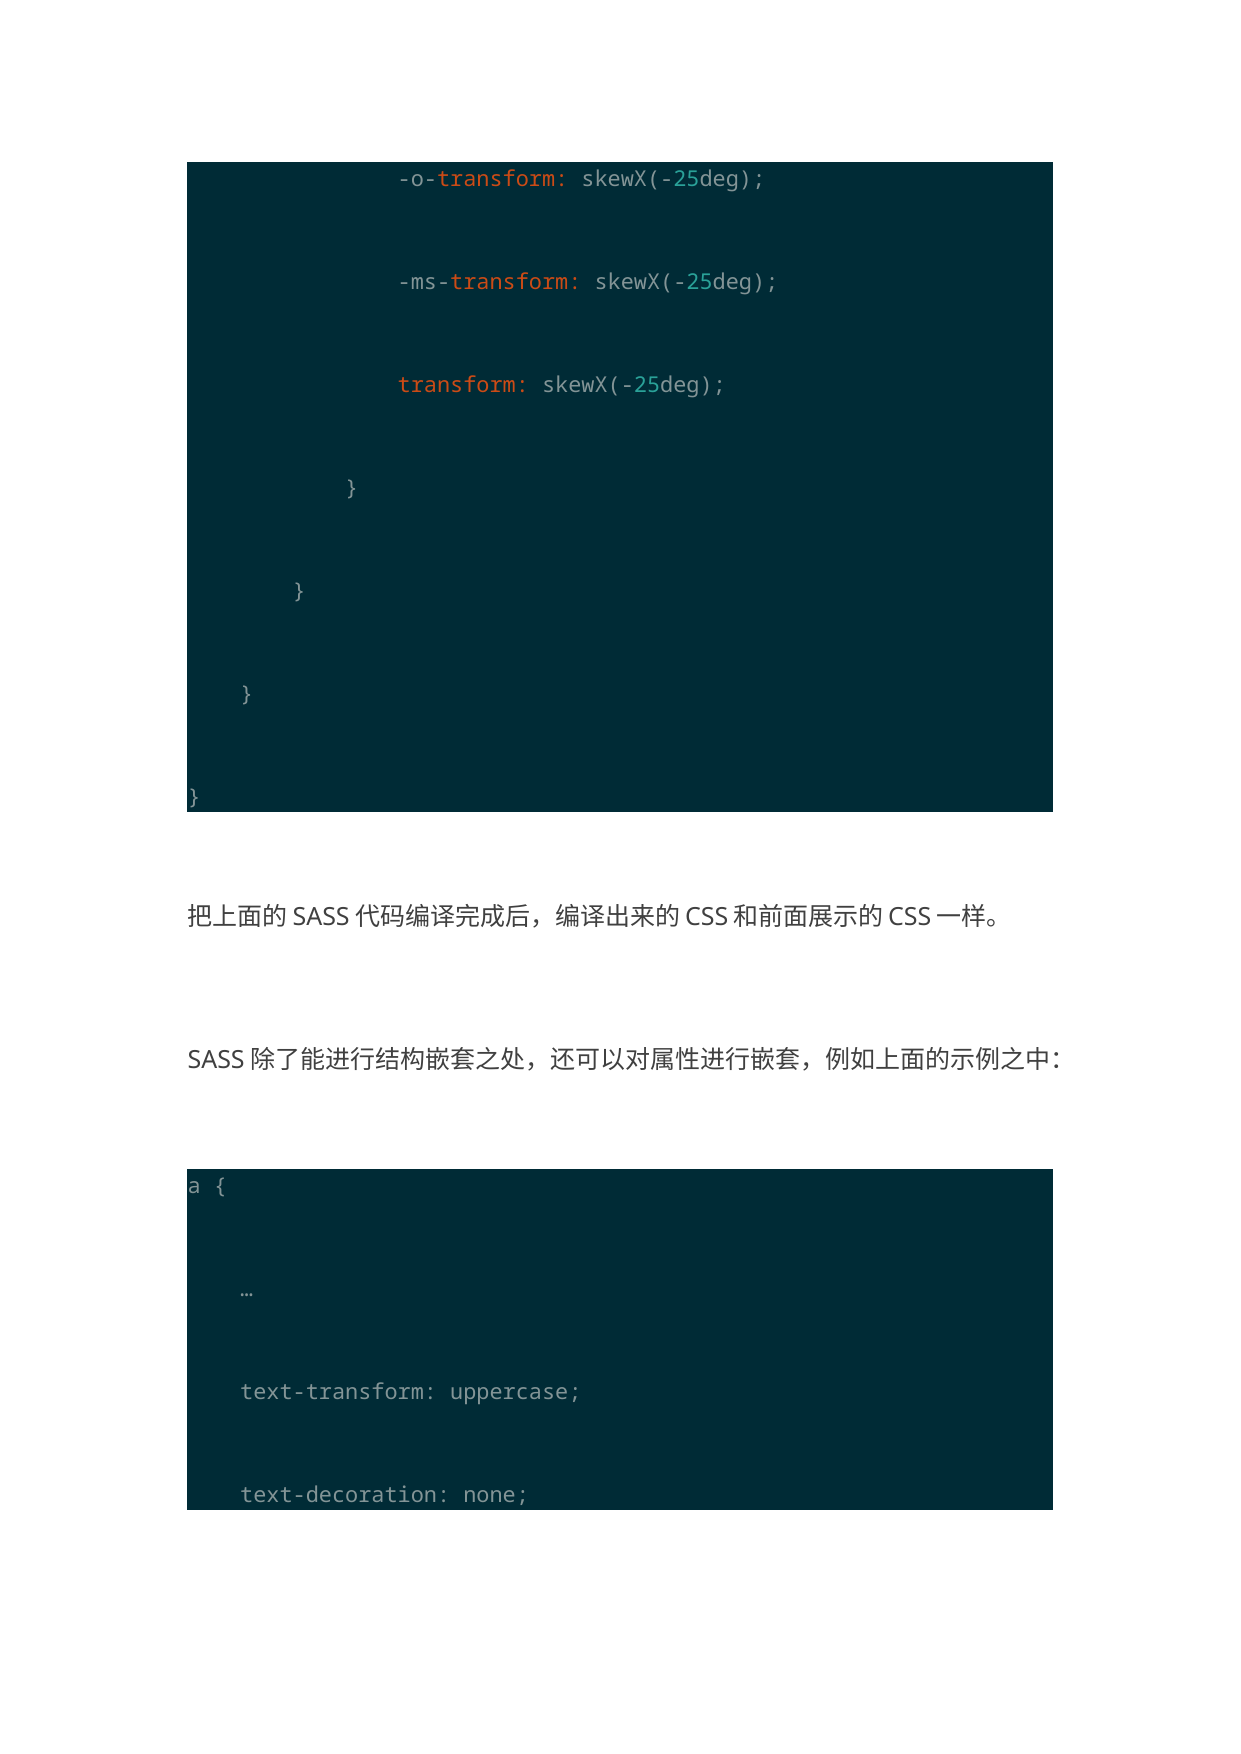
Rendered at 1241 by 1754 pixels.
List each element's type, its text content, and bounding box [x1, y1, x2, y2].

text } [187, 574, 1053, 606]
text 把上面的SASS代码编译完成后，编译出来的CSS和前面展示的CSS一样。 [187, 882, 1053, 947]
text } [187, 471, 1053, 503]
text SASS除了能进行结构嵌套之处，还可以对属性进行嵌套，例如上面的示例之中： [187, 1026, 1053, 1091]
text a { [187, 1169, 1053, 1201]
text transform: skewX(-25deg); [187, 368, 1053, 400]
text } [187, 677, 1053, 709]
text -ms-transform: skewX(-25deg); [187, 265, 1053, 297]
text } [187, 779, 1053, 812]
text text-transform: uppercase; [187, 1374, 1053, 1407]
text -o-transform: skewX(-25deg); [187, 162, 1053, 194]
text text-decoration: none; [187, 1477, 1053, 1510]
text … [187, 1272, 1053, 1304]
